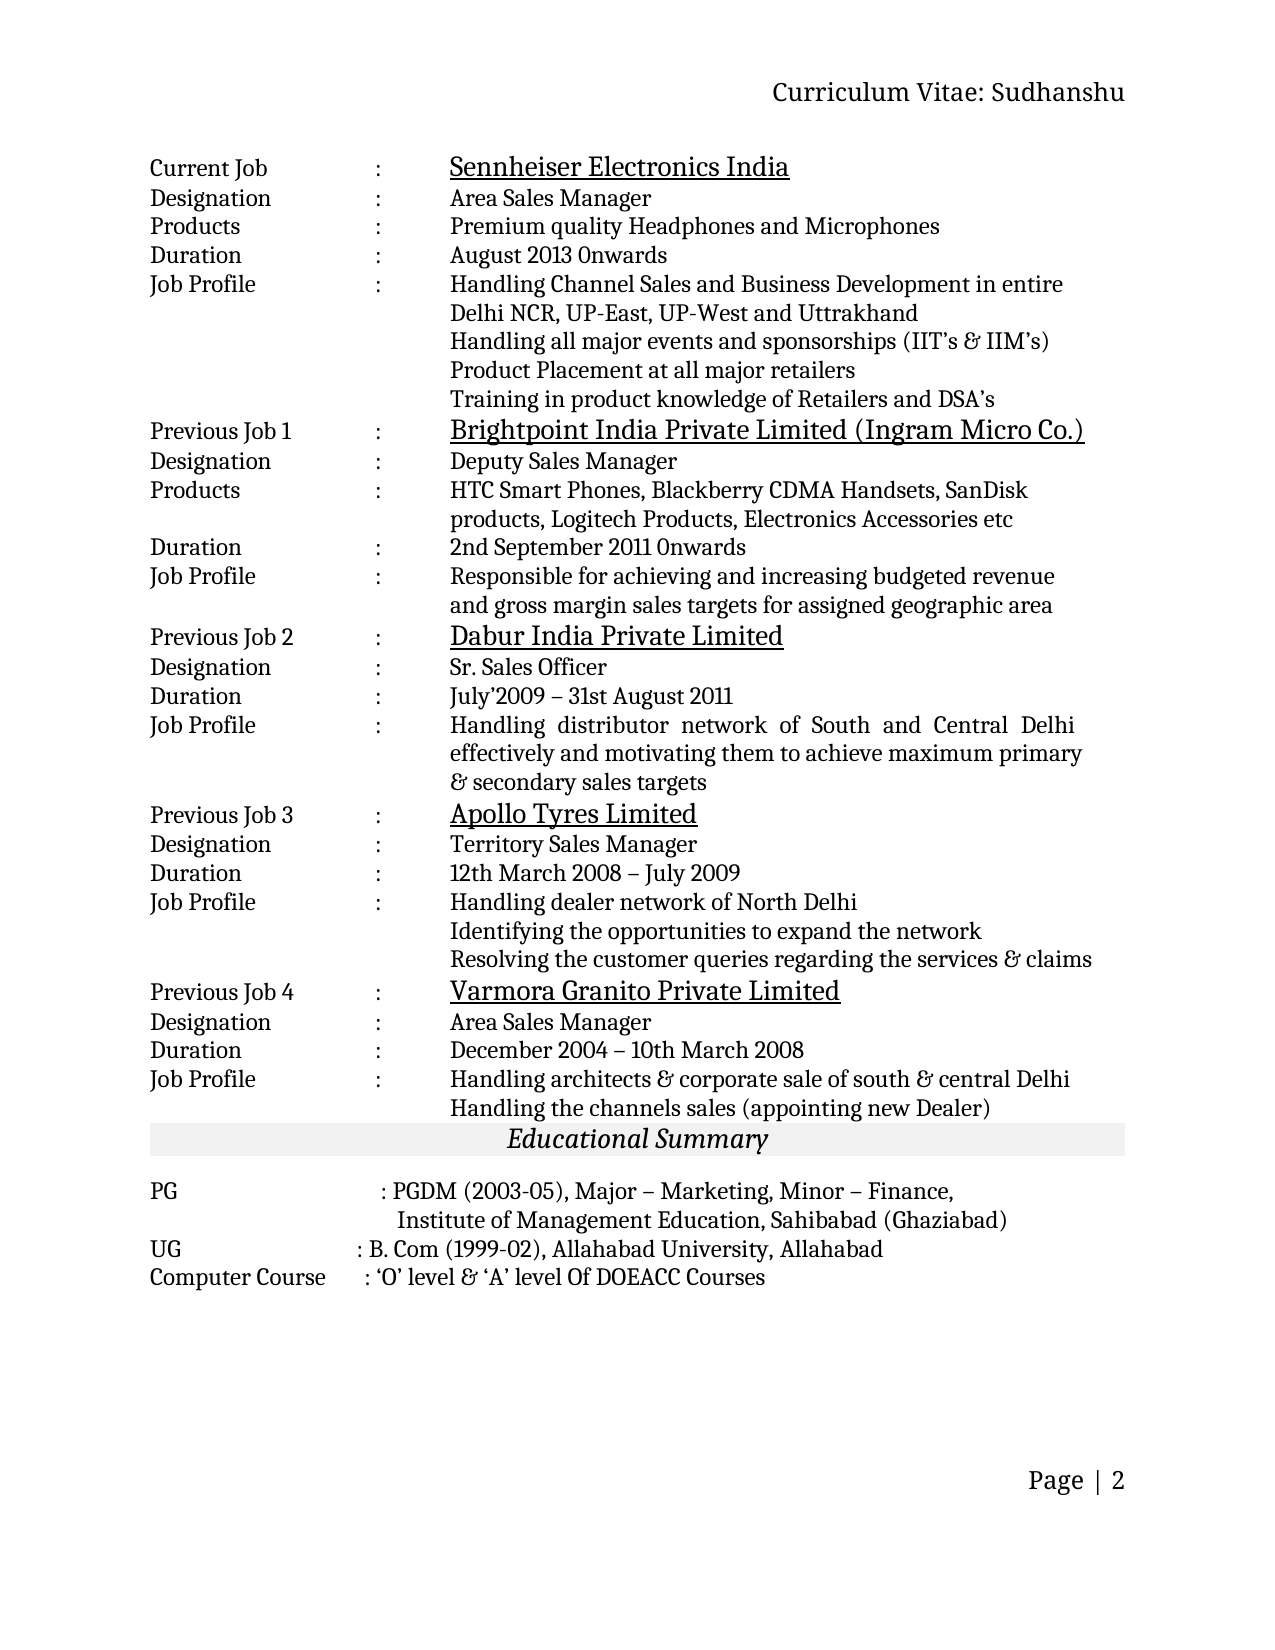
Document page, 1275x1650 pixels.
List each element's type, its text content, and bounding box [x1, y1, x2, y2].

text Educational Summary [150, 1123, 1125, 1156]
text Institute of Management Education, Sahibabad (Ghaziabad) [300, 1206, 1125, 1234]
text Computer Course : ‘O’ level & ‘A’ level Of DOEACC Courses [150, 1263, 1125, 1292]
text Designation : Territory Sales Manager [150, 830, 1125, 859]
text Current Job : Sennheiser Electronics India [150, 150, 1125, 183]
text UG : B. Com (1999-02), Allahabad University, Allahabad [150, 1234, 1125, 1263]
text Identifying the opportunities to expand the network [300, 917, 1125, 945]
text Job Profile : Handling distributor network of South and Central Delhi effectively and motivating them to achieve maximum primary [150, 711, 1125, 768]
text & secondary sales targets [150, 768, 1125, 797]
text Designation : Area Sales Manager [150, 183, 1125, 212]
text products, Logitech Products, Electronics Accessories etc [375, 504, 1125, 533]
text Duration : August 2013 0nwards [150, 241, 1125, 270]
text Duration : 2nd September 2011 0nwards [150, 533, 1125, 562]
text Training in product knowledge of Retailers and DSA’s [150, 385, 1125, 413]
text Job Profile : Handling architects & corporate sale of south & central Delhi [150, 1065, 1125, 1094]
text Duration : 12th March 2008 – July 2009 [150, 859, 1125, 888]
text Duration : December 2004 – 10th March 2008 [150, 1036, 1125, 1065]
text Job Profile : Handling dealer network of North Delhi [150, 888, 1125, 917]
text Designation : Sr. Sales Officer [150, 653, 1125, 682]
text Handling the channels sales (appointing new Dealer) [150, 1094, 1125, 1123]
text Job Profile : Handling Channel Sales and Business Development in entire [150, 270, 1125, 298]
text Product Placement at all major retailers [150, 356, 1125, 385]
text PG : PGDM (2003-05), Major – Marketing, Minor – Finance, [150, 1177, 1125, 1206]
text Duration : July’2009 – 31st August 2011 [150, 682, 1125, 711]
text Resolving the customer queries regarding the services & claims [300, 945, 1125, 974]
text Products : HTC Smart Phones, Blackberry CDMA Handsets, SanDisk [150, 476, 1125, 504]
text Previous Job 3 : Apollo Tyres Limited [150, 797, 1125, 830]
text Designation : Deputy Sales Manager [150, 447, 1125, 476]
text Previous Job 2 : Dabur India Private Limited [150, 619, 1125, 653]
text Previous Job 1 : Brightpoint India Private Limited (Ingram Micro Co.) [150, 413, 1125, 447]
text and gross margin sales targets for assigned geographic area [375, 591, 1125, 619]
text Designation : Area Sales Manager [150, 1008, 1125, 1036]
text Delhi NCR, UP-East, UP-West and Uttrakhand [150, 298, 1125, 327]
text Handling all major events and sponsorships (IIT’s & IIM’s) [150, 327, 1125, 356]
text Previous Job 4 : Varmora Granito Private Limited [150, 974, 1125, 1008]
text Job Profile : Responsible for achieving and increasing budgeted revenue [150, 562, 1125, 591]
text Products : Premium quality Headphones and Microphones [150, 212, 1125, 241]
